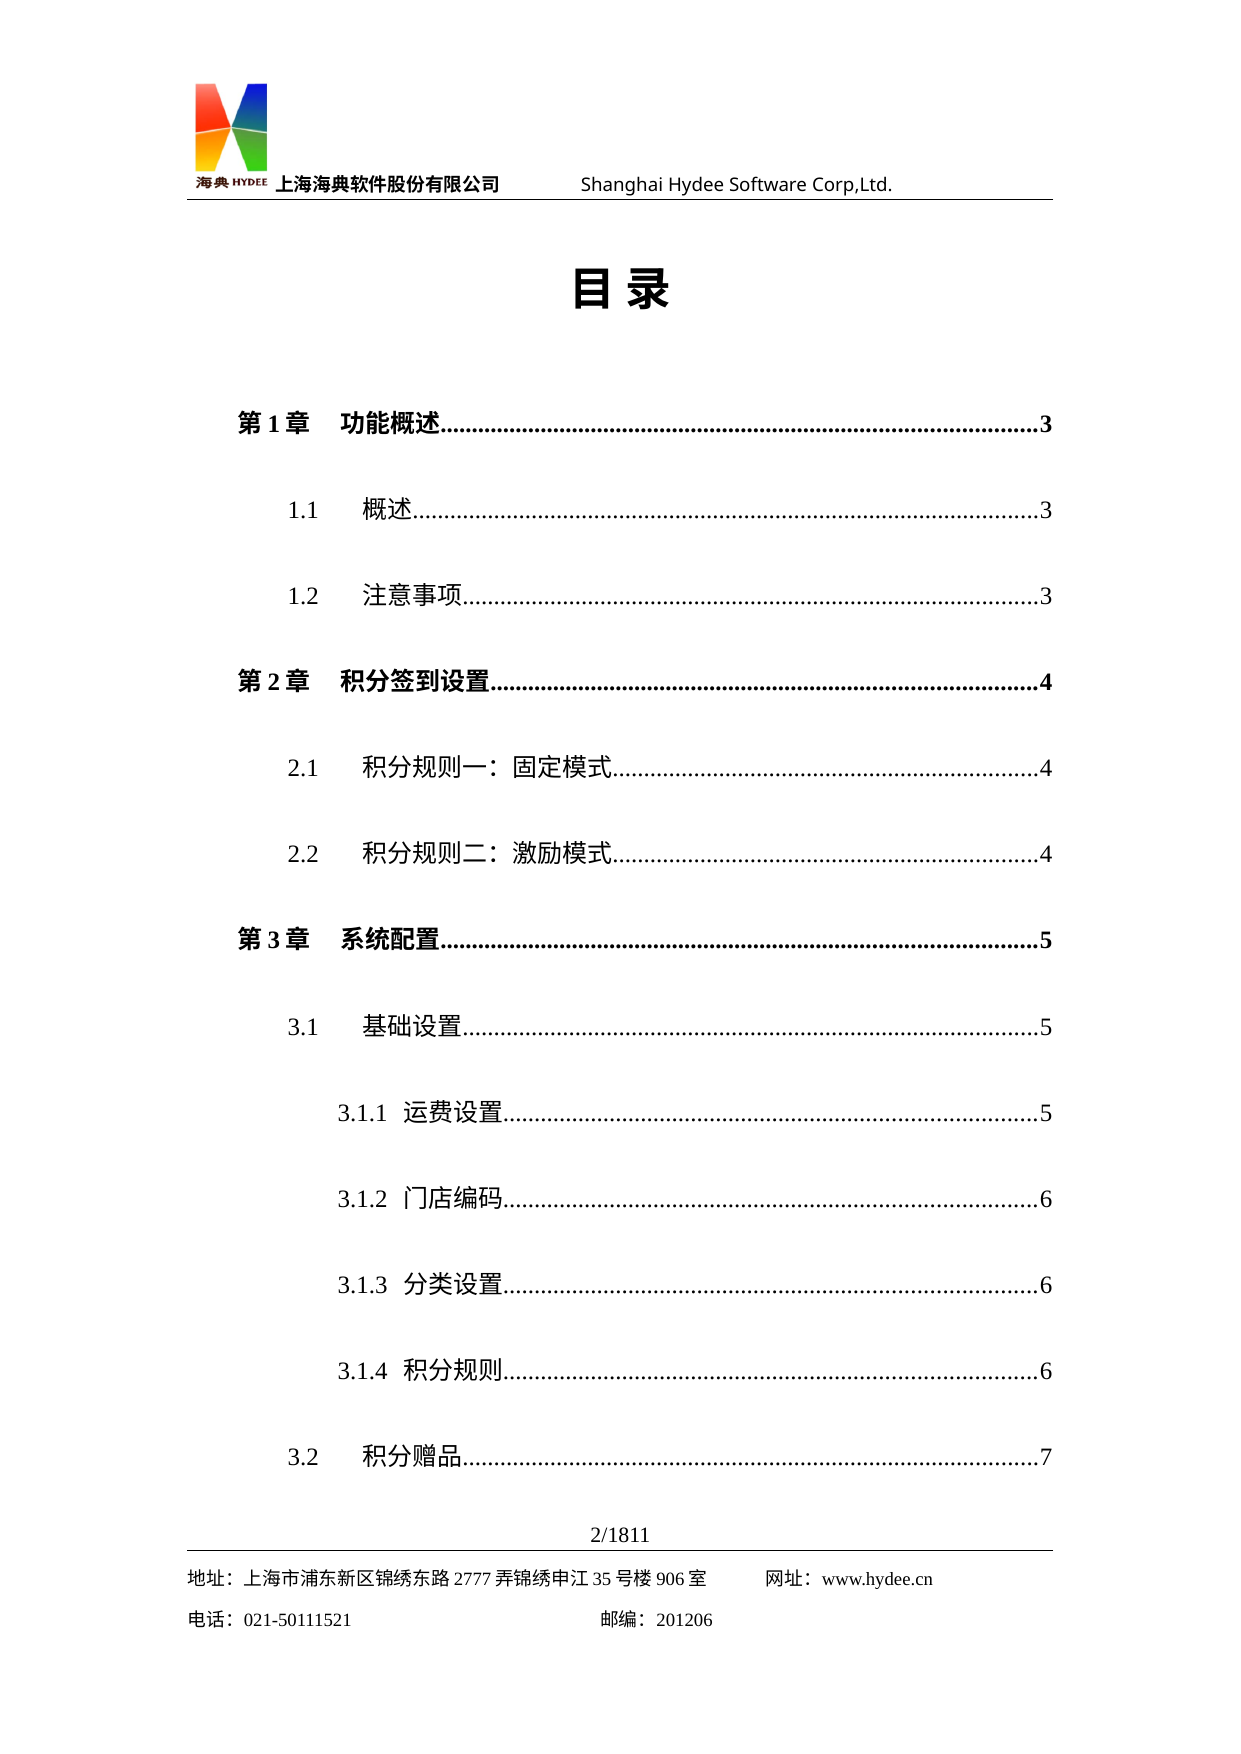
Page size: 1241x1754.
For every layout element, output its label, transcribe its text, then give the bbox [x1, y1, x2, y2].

text 3.2 积分赠品 7 [237, 1420, 1053, 1488]
text 1.1 概述 3 [237, 474, 1053, 542]
text 2.1 积分规则一：固定模式 4 [237, 732, 1053, 800]
text 1.2 注意事项 3 [237, 560, 1053, 628]
text 3.1.2 门店编码 6 [287, 1162, 1053, 1230]
picture [187, 77, 275, 192]
text 3.1.3 分类设置 6 [287, 1248, 1053, 1316]
text 目录 [187, 251, 1053, 319]
text 第1章 功能概述 3 [187, 388, 1053, 456]
text 3.1 基础设置 5 [237, 990, 1053, 1058]
text 第2章 积分签到设置 4 [187, 646, 1053, 714]
text 3.1.1 运费设置 5 [287, 1076, 1053, 1144]
text 第3章 系统配置 5 [187, 904, 1053, 972]
text 2.2 积分规则二：激励模式 4 [237, 818, 1053, 886]
text 3.1.4 积分规则 6 [287, 1334, 1053, 1402]
